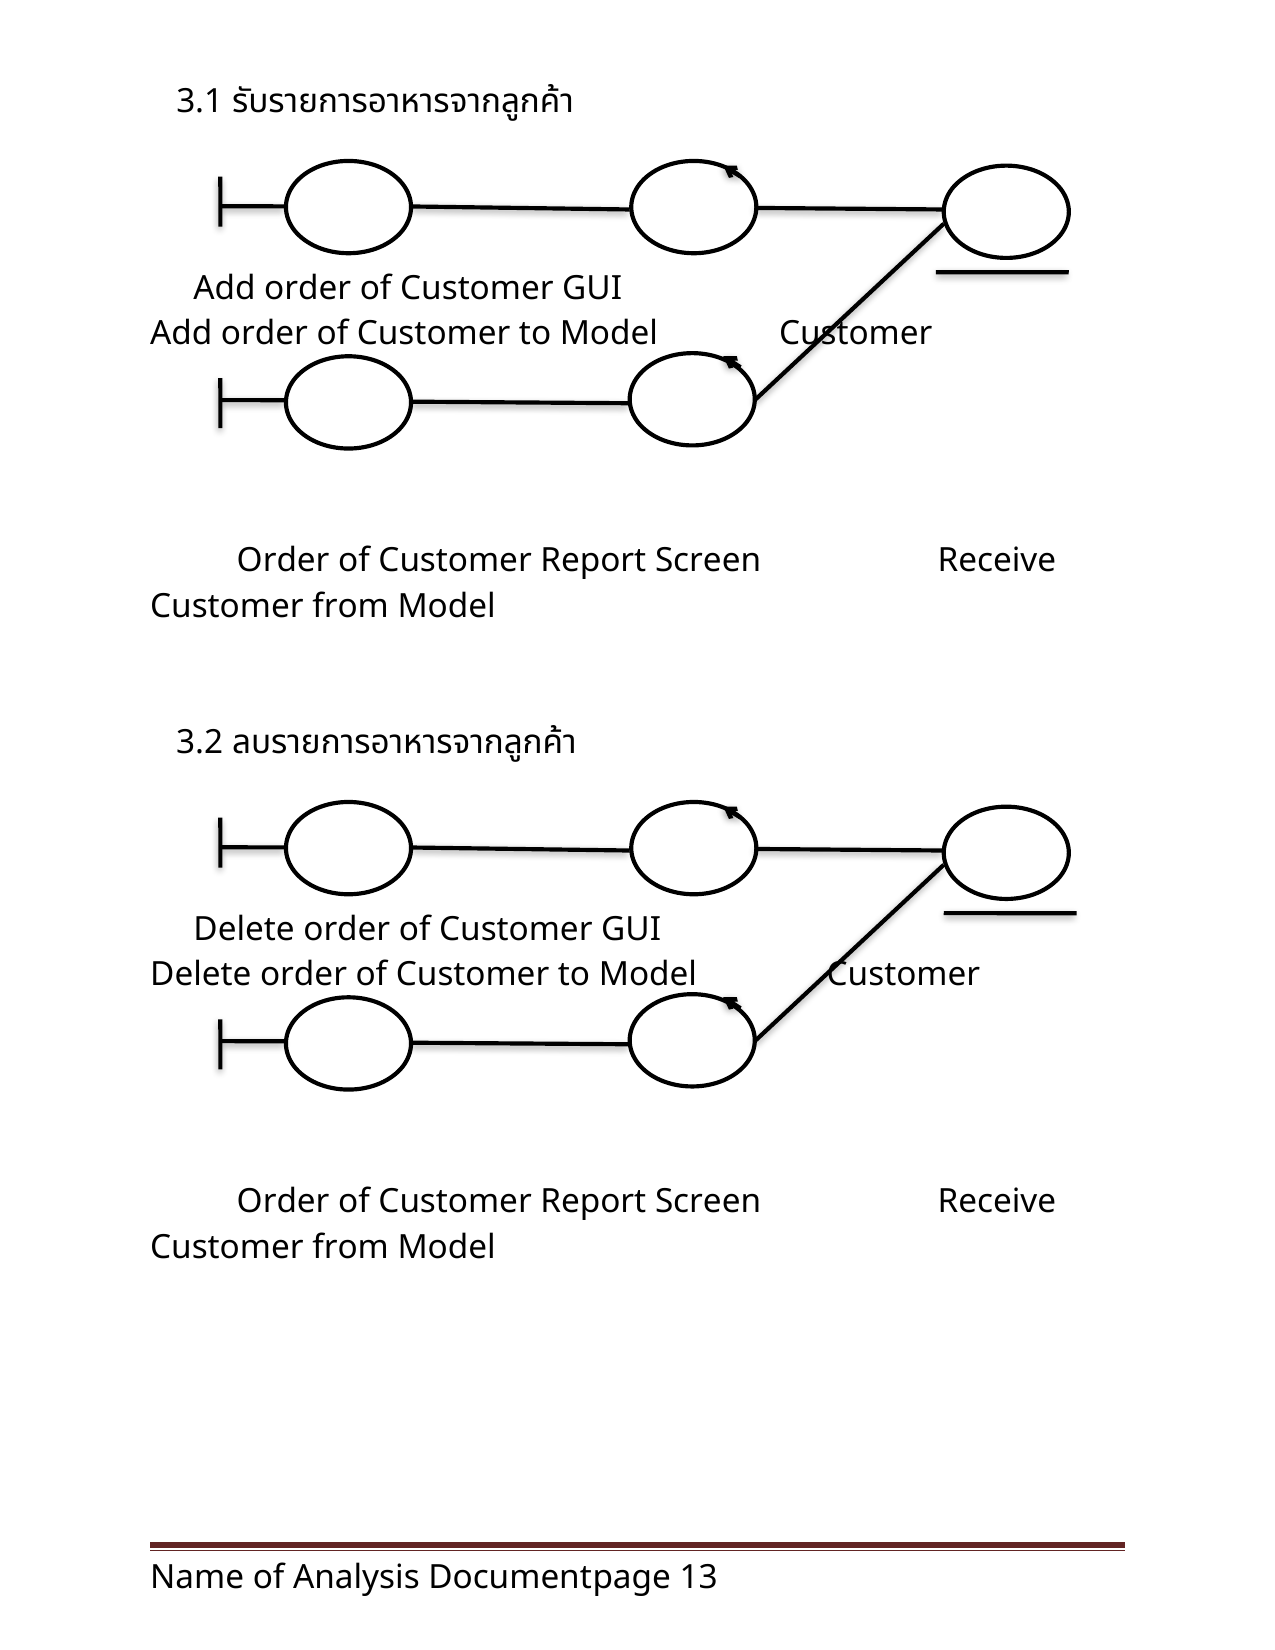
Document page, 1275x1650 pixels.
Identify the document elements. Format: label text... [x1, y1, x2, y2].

text 3.1 รับรายการอาหารจากลูกค้า [150, 77, 1125, 127]
text Delete order of Customer GUI Delete order of Customer to Model Customer [150, 905, 892, 996]
text Order of Customer Report Screen Receive Customer from Model [150, 536, 1125, 627]
text Add order of Customer GUI Add order of Customer to Model Customer [150, 264, 892, 354]
text Order of Customer Report Screen Receive Customer from Model [150, 1177, 1125, 1268]
text Add order of Customer GUI Add order of Customer to Model Customer [818, 264, 1125, 354]
text 3.2 ลบรายการอาหารจากลูกค้า [150, 718, 1125, 768]
text Delete order of Customer GUI Delete order of Customer to Model Customer [816, 905, 1125, 996]
